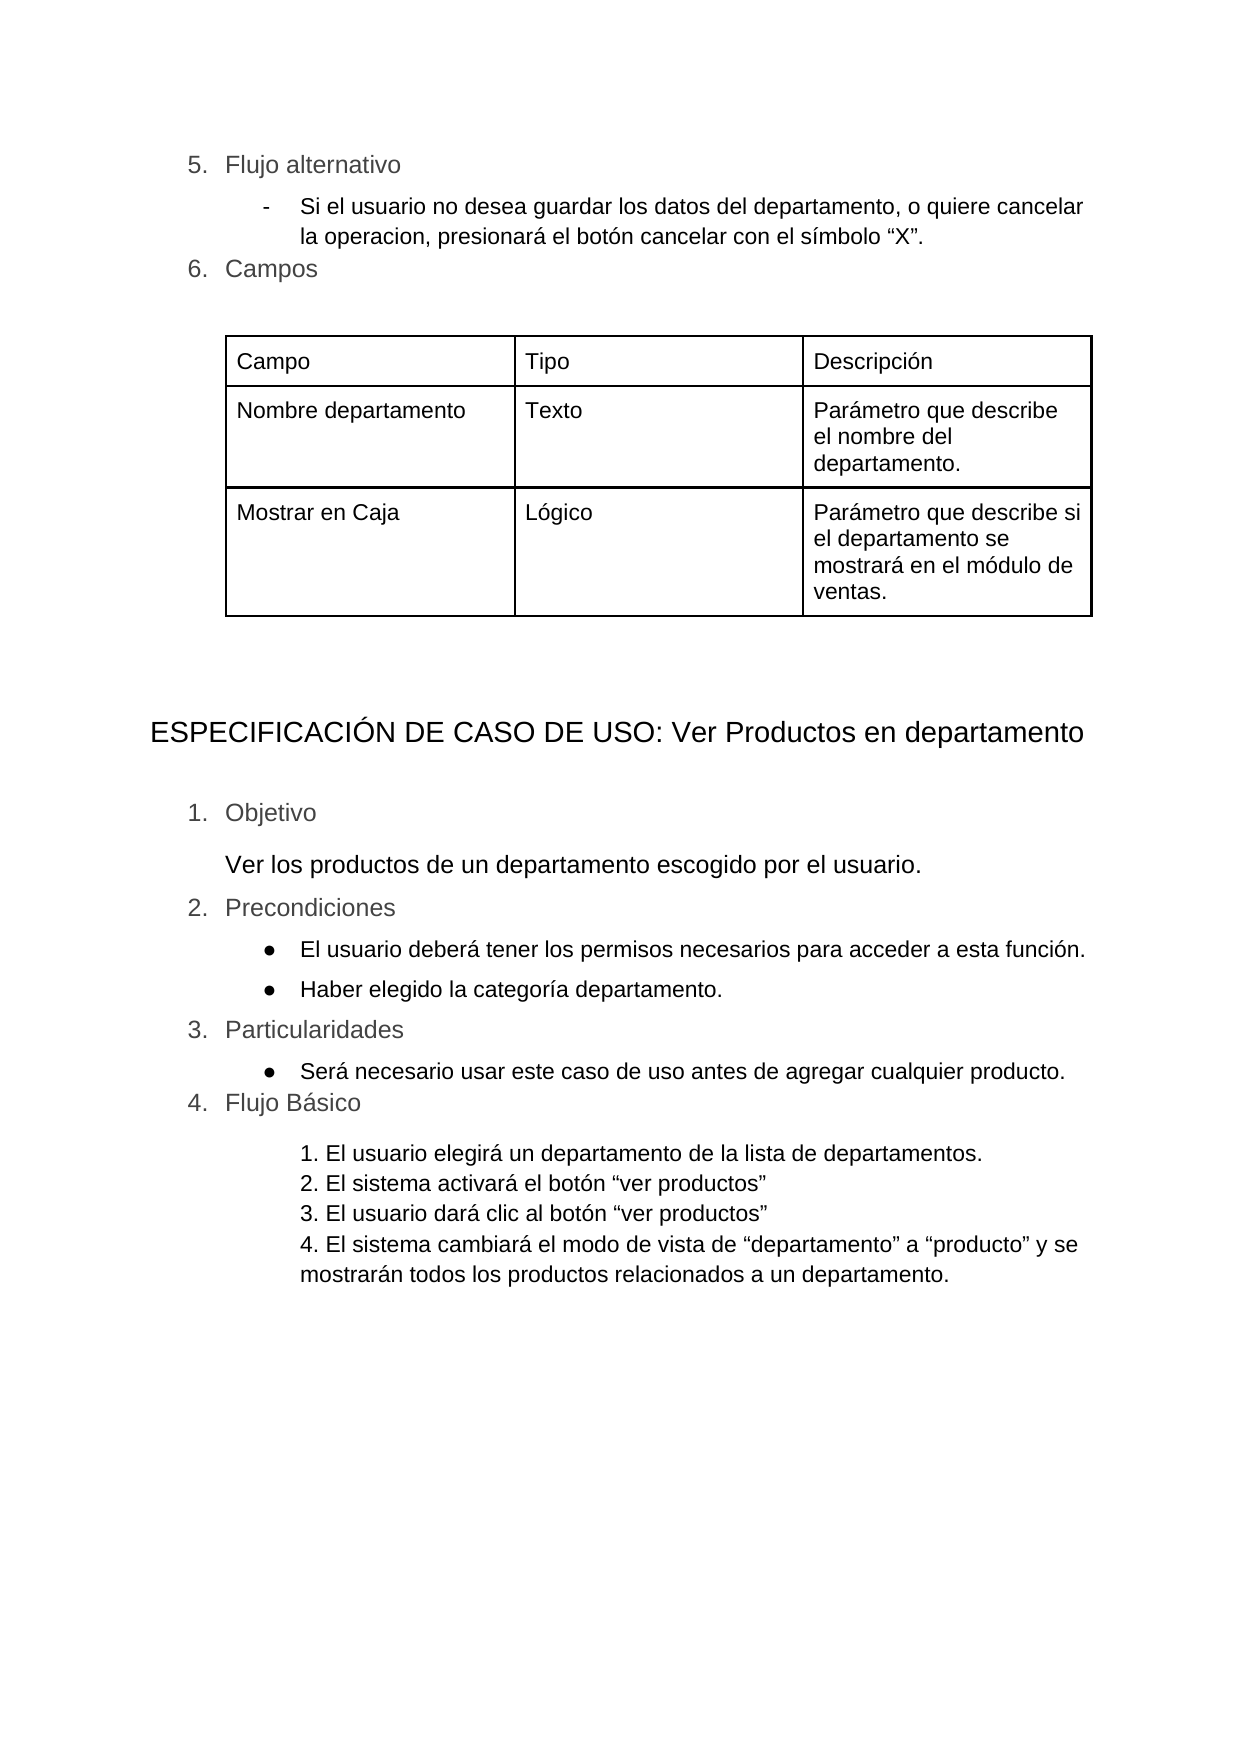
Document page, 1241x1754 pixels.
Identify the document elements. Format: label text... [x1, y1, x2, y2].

text Ver los productos de un departamento escogido por el usuario. [225, 850, 1090, 879]
subtitle Particularidades [187, 1015, 1090, 1044]
table_cell Parámetro que describe si el departamento se mostrará en el módulo de ventas. [804, 489, 1090, 615]
subtitle Precondiciones [187, 893, 1090, 922]
text 1. El usuario elegirá un departamento de la lista de departamentos. [300, 1140, 1090, 1166]
subtitle Objetivo [187, 798, 1090, 827]
table_header Tipo [516, 337, 802, 384]
text 3. El usuario dará clic al botón “ver productos” [300, 1200, 1090, 1227]
table_cell Mostrar en Caja [227, 489, 514, 615]
text 4. El sistema cambiará el modo de vista de “departamento” a “producto” y se mostrarán todos los productos relacionados a un departamento. [300, 1231, 1090, 1287]
text 2. El sistema activará el botón “ver productos” [300, 1170, 1090, 1196]
table_cell Nombre departamento [227, 387, 514, 486]
list El usuario deberá tener los permisos necesarios para acceder a esta función. [262, 936, 1090, 962]
subtitle Campos [187, 253, 1090, 282]
list Será necesario usar este caso de uso antes de agregar cualquier producto. [262, 1058, 1090, 1084]
table_cell Parámetro que describe el nombre del departamento. [804, 387, 1090, 486]
table_cell Lógico [516, 489, 802, 615]
table_header Campo [227, 337, 514, 384]
subtitle ESPECIFICACIÓN DE CASO DE USO: Ver Productos en departamento [150, 715, 1090, 748]
table_header Descripción [804, 337, 1090, 384]
list Haber elegido la categoría departamento. [262, 976, 1090, 1002]
subtitle Flujo alternativo [187, 150, 1090, 179]
subtitle Flujo Básico [187, 1088, 1090, 1117]
table_cell Texto [516, 387, 802, 486]
list Si el usuario no desea guardar los datos del departamento, o quiere cancelar la operacion, presionará el botón cancelar con el símbolo “X”. [262, 193, 1090, 250]
